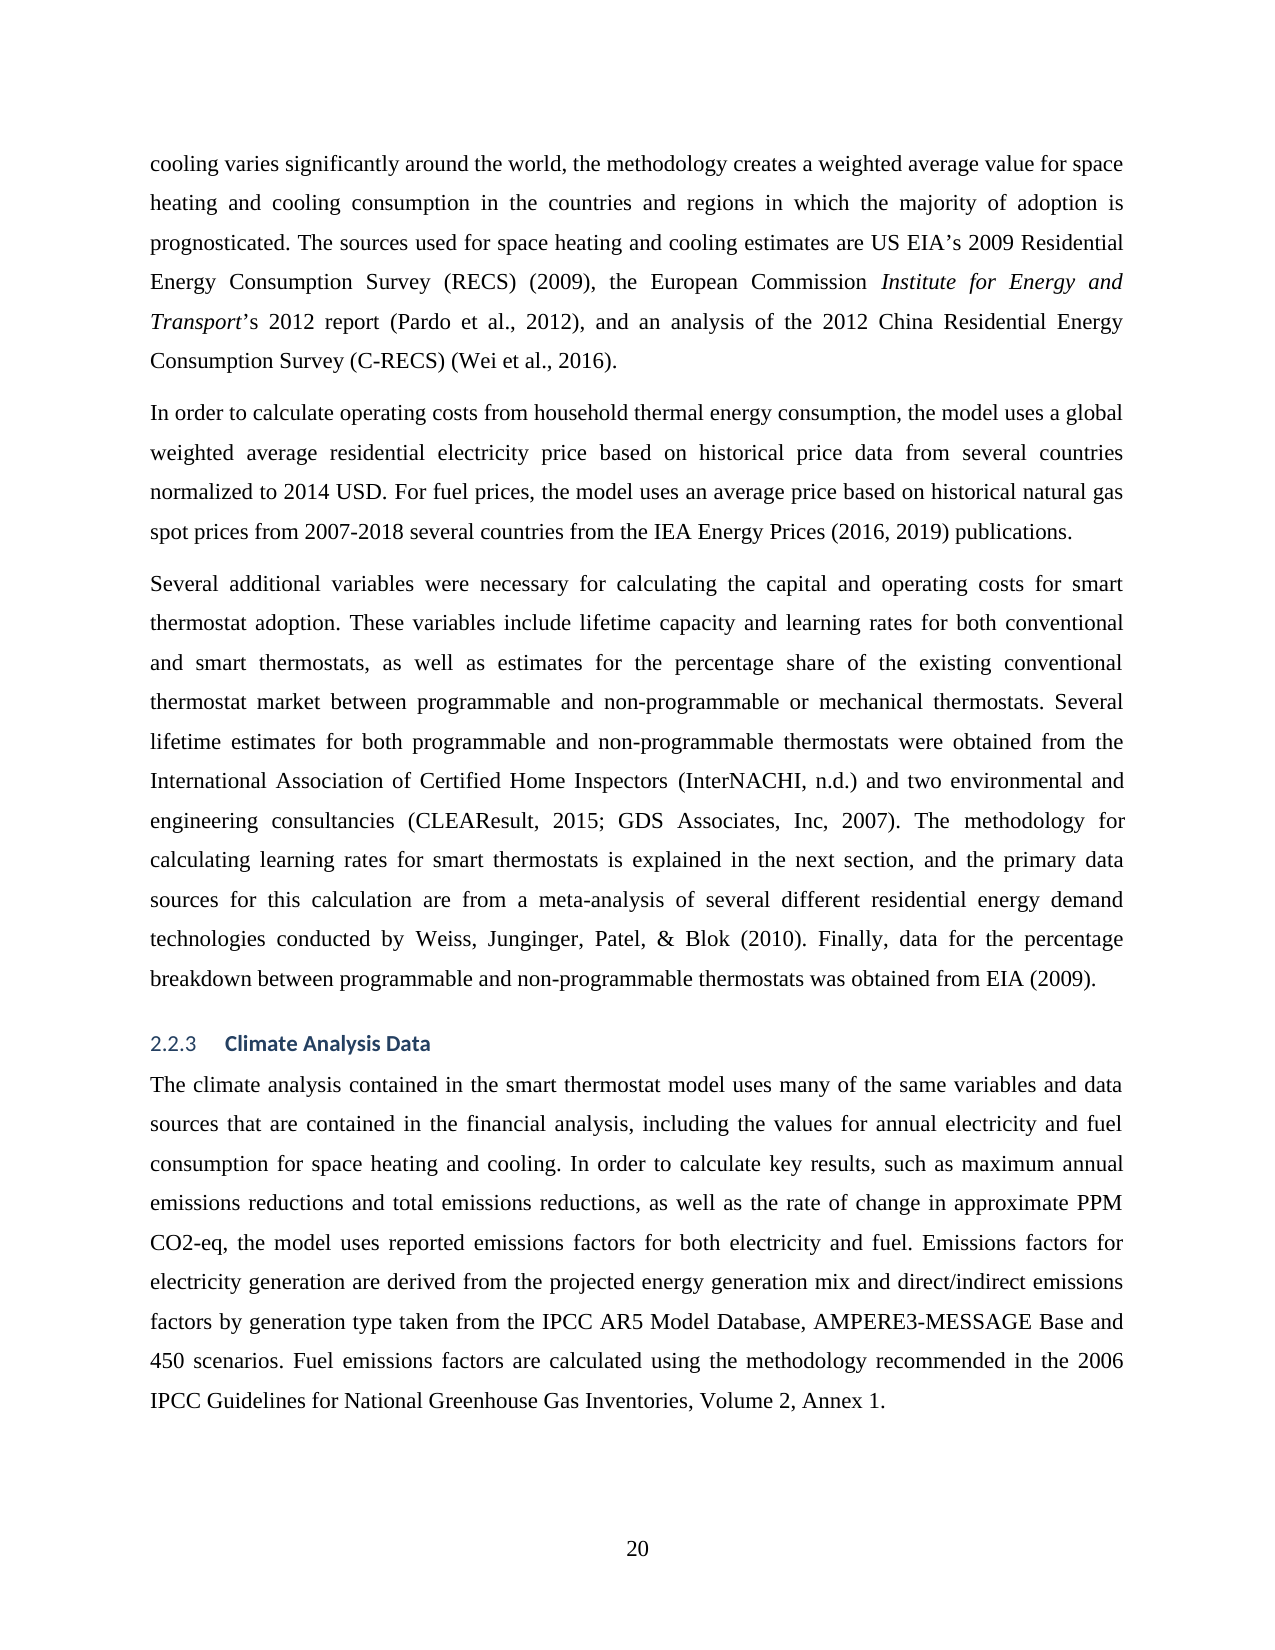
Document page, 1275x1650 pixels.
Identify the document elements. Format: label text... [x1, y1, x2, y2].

text The climate analysis contained in the smart thermostat model uses many of the same variables and data sources that are contained in the financial analysis, including the values for annual electricity and fuel consumption for space heating and cooling. In order to calculate key results, such as maximum annual emissions reductions and total emissions reductions, as well as the rate of change in approximate PPM CO2-eq, the model uses reported emissions factors for both electricity and fuel. Emissions factors for electricity generation are derived from the projected energy generation mix and direct/indirect emissions factors by generation type taken from the IPCC AR5 Model Database, AMPERE3-MESSAGE Base and 450 scenarios. Fuel emissions factors are calculated using the methodology recommended in the 2006 IPCC Guidelines for National Greenhouse Gas Inventories, Volume 2, Annex 1. [150, 1071, 1125, 1413]
text Several additional variables were necessary for calculating the capital and operating costs for smart thermostat adoption. These variables include lifetime capacity and learning rates for both conventional and smart thermostats, as well as estimates for the percentage share of the existing conventional thermostat market between programmable and non-programmable or mechanical thermostats. Several lifetime estimates for both programmable and non-programmable thermostats were obtained from the International Association of Certified Home Inspectors (InterNACHI, n.d.) and two environmental and engineering consultancies (CLEAResult, 2015; GDS Associates, Inc, 2007). The methodology for calculating learning rates for smart thermostats is explained in the next section, and the primary data sources for this calculation are from a meta-analysis of several different residential energy demand technologies conducted by Weiss, Junginger, Patel, & Blok (2010). Finally, data for the percentage breakdown between programmable and non-programmable thermostats was obtained from EIA (2009). [150, 570, 1125, 991]
subtitle Climate Analysis Data [150, 1029, 1125, 1057]
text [150, 150, 1125, 374]
text In order to calculate operating costs from household thermal energy consumption, the model uses a global weighted average residential electricity price based on historical price data from several countries normalized to 2014 USD. For fuel prices, the model uses an average price based on historical natural gas spot prices from 2007-2018 several countries from the IEA Energy Prices (2016, 2019) publications. [150, 399, 1125, 544]
